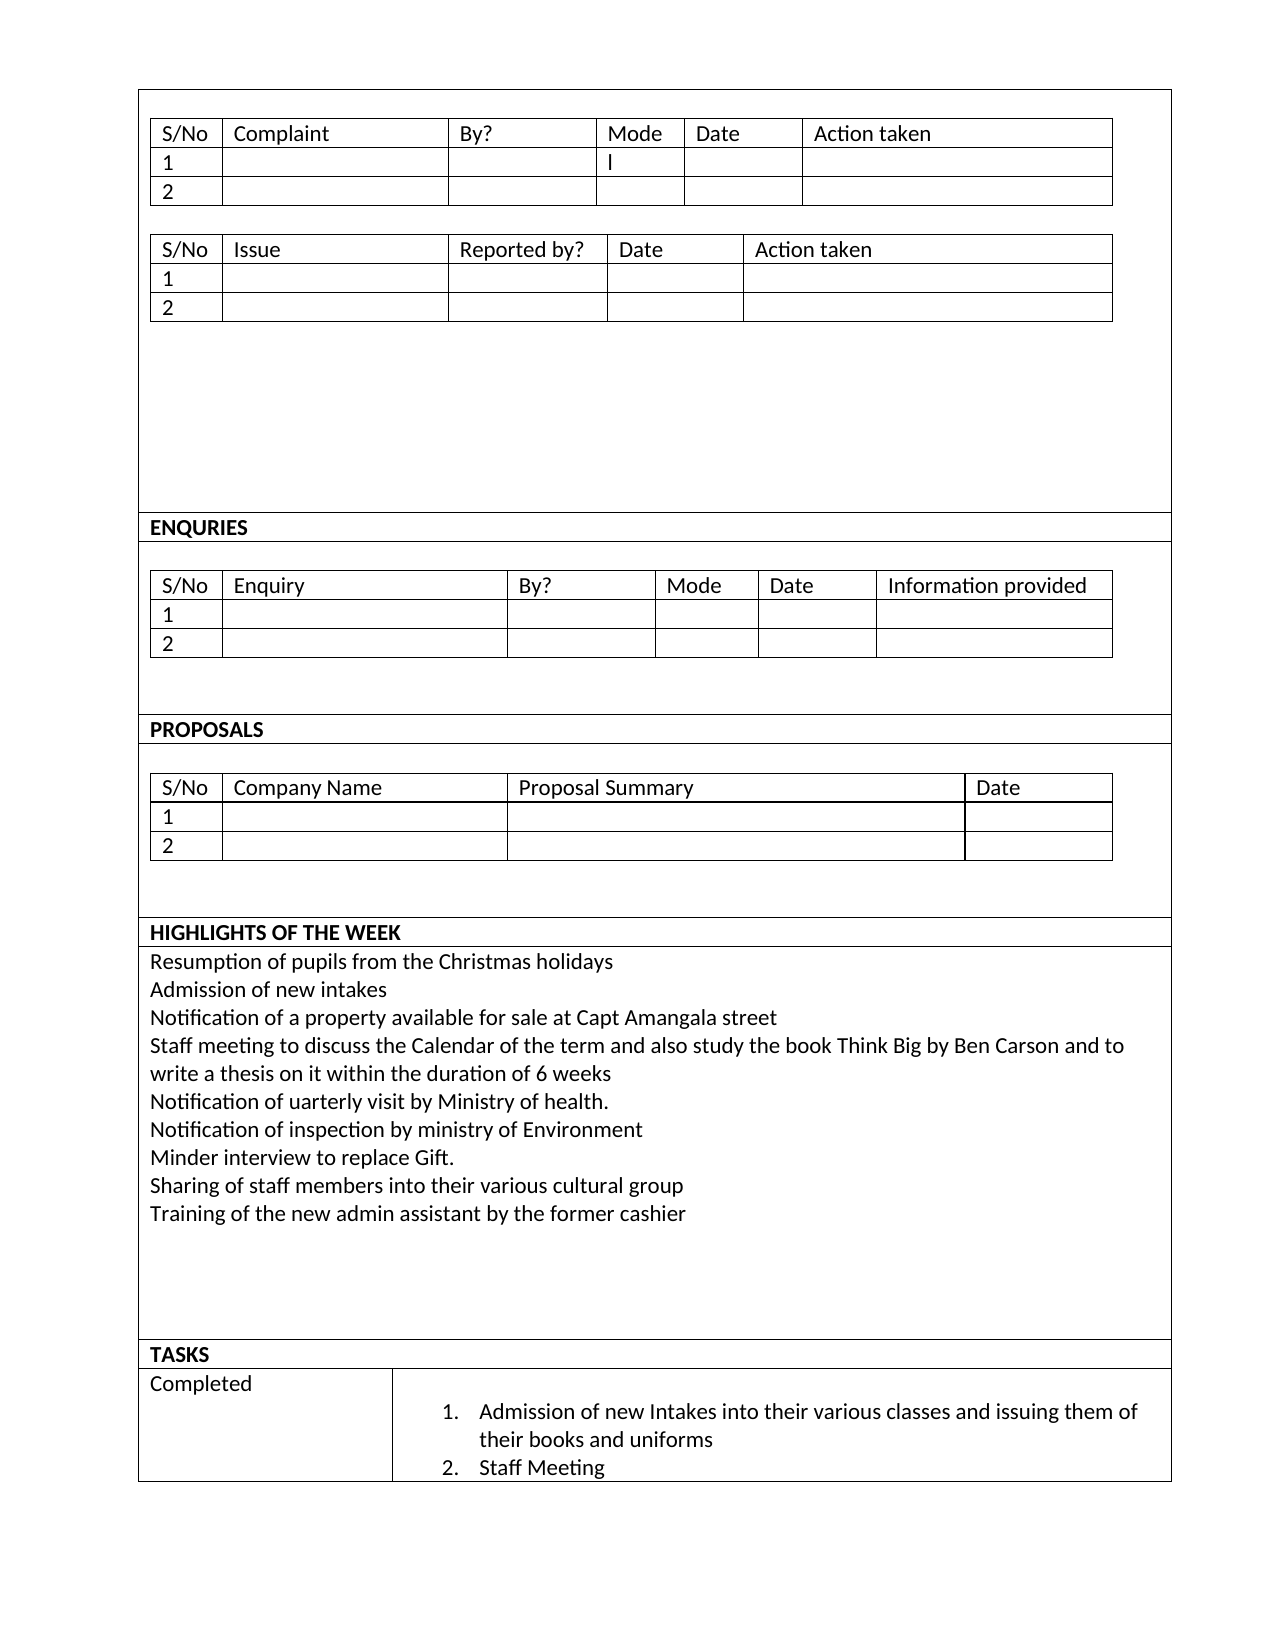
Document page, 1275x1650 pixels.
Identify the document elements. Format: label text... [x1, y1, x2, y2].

table_cell [139, 744, 1171, 917]
table_cell Resumption of pupils from the Christmas holidays Admission of new intakes Notification of a property available for sale at Capt Amangala street Staff meeting to discuss the Calendar of the term and also study the book Think Big by Ben Carson and to write a thesis on it within the duration of 6 weeks Notification of uarterly visit by Ministry of health. Notification of inspection by ministry of Environment Minder interview to replace Gift. Sharing of staff members into their various cultural group Training of the new admin assistant by the former cashier [139, 947, 1171, 1339]
table_cell ENQURIES [139, 513, 1171, 541]
table_cell [139, 90, 1171, 512]
table_cell TASKS [139, 1340, 1171, 1368]
table_cell PROPOSALS [139, 715, 1171, 743]
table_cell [393, 1369, 1171, 1481]
table_cell [139, 542, 1171, 714]
table_cell HIGHLIGHTS OF THE WEEK [139, 918, 1171, 946]
table_cell Completed [139, 1369, 392, 1481]
